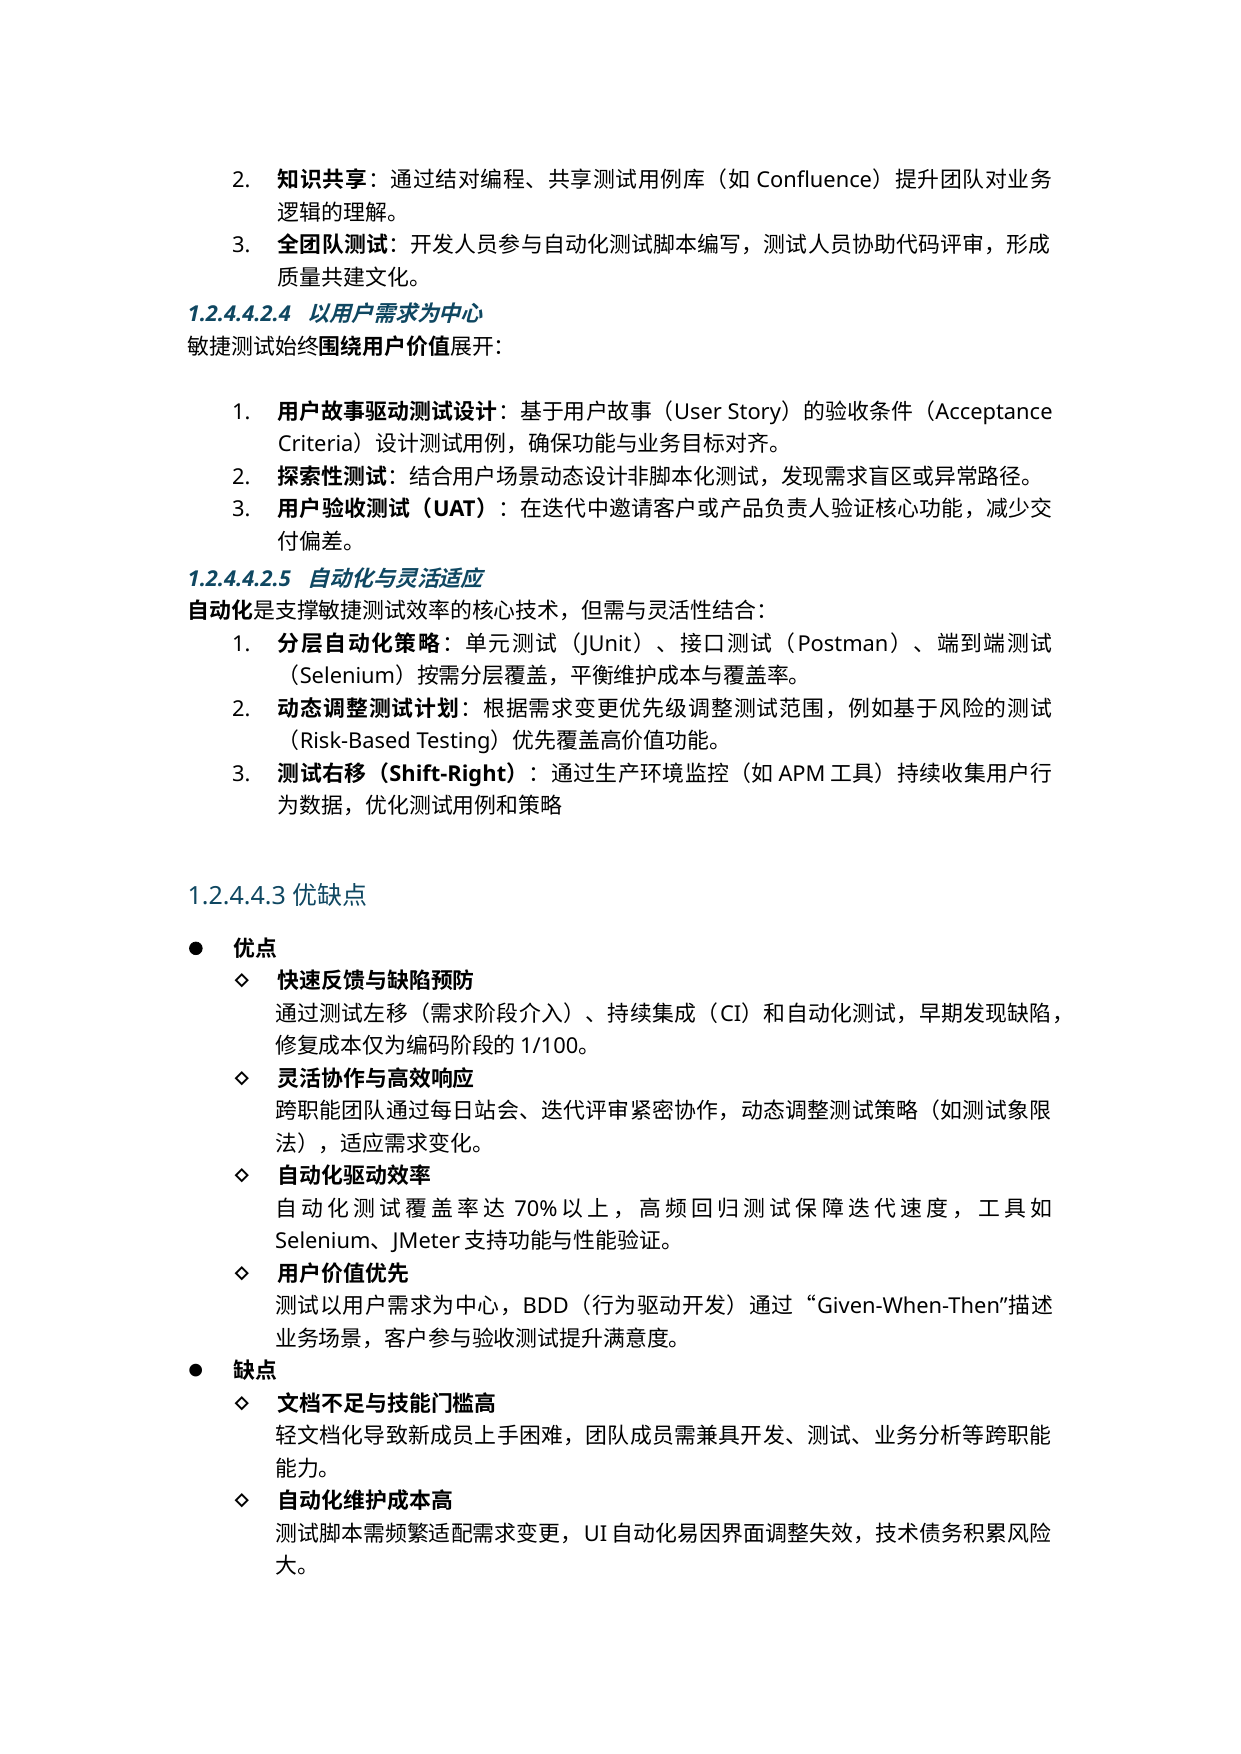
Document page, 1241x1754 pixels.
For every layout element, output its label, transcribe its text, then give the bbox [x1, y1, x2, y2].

list ​动态调整测试计划：根据需求变更优先级调整测试范围，例如基于风险的测试（Risk-Based Testing）优先覆盖高价值功能。 [232, 690, 1053, 755]
text 自动化测试覆盖率达70%以上，高频回归测试保障迭代速度，工具如Selenium、JMeter支持功能与性能验证。 [275, 1190, 1053, 1255]
subtitle 自动化与灵活适应 [187, 560, 1053, 593]
text 跨职能团队通过每日站会、迭代评审紧密协作，动态调整测试策略（如测试象限法），适应需求变化。 [275, 1093, 1053, 1158]
text 自动化是支撑敏捷测试效率的核心技术，但需与灵活性结合： [187, 593, 1053, 625]
list ​灵活协作与高效响应 [232, 1060, 1053, 1093]
list ​探索性测试：结合用户场景动态设计非脚本化测试，发现需求盲区或异常路径。 [232, 459, 1053, 491]
list ​全团队测试：开发人员参与自动化测试脚本编写，测试人员协助代码评审，形成质量共建文化。 [232, 227, 1053, 292]
text 测试脚本需频繁适配需求变更，UI自动化易因界面调整失效，技术债务积累风险大。 [275, 1515, 1053, 1580]
list ​分层自动化策略：单元测试（JUnit）、接口测试（Postman）、端到端测试（Selenium）按需分层覆盖，平衡维护成本与覆盖率。 [232, 625, 1053, 690]
list ​知识共享：通过结对编程、共享测试用例库（如Confluence）提升团队对业务逻辑的理解。 [232, 162, 1053, 227]
list ​用户价值优先 [232, 1255, 1053, 1288]
list ​用户故事驱动测试设计：基于用户故事（User Story）的验收条件（Acceptance Criteria）设计测试用例，确保功能与业务目标对齐。 [232, 394, 1053, 459]
text 轻文档化导致新成员上手困难，团队成员需兼具开发、测试、业务分析等跨职能能力。 [275, 1418, 1053, 1483]
list ​缺点 [187, 1353, 1053, 1385]
list ​用户验收测试（UAT）​：在迭代中邀请客户或产品负责人验证核心功能，减少交付偏差。 [232, 491, 1053, 556]
list 优点 [187, 930, 1053, 963]
list ​自动化驱动效率 [232, 1158, 1053, 1190]
list ​快速反馈与缺陷预防 [232, 963, 1053, 995]
list ​自动化维护成本高 [232, 1483, 1053, 1515]
text 敏捷测试始终围绕用户价值展开： [187, 329, 1053, 361]
text 测试以用户需求为中心，BDD（行为驱动开发）通过“Given-When-Then”描述业务场景，客户参与验收测试提升满意度。 [275, 1288, 1053, 1353]
subtitle 优缺点 [187, 861, 1053, 926]
text 通过测试左移（需求阶段介入）、持续集成（CI）和自动化测试，早期发现缺陷，修复成本仅为编码阶段的1/100。 [275, 995, 1053, 1060]
list ​测试右移（Shift-Right）​：通过生产环境监控（如APM工具）持续收集用户行为数据，优化测试用例和策略 [232, 755, 1053, 820]
subtitle 以用户需求为中心 [187, 296, 1053, 329]
list ​文档不足与技能门槛高 [232, 1385, 1053, 1418]
